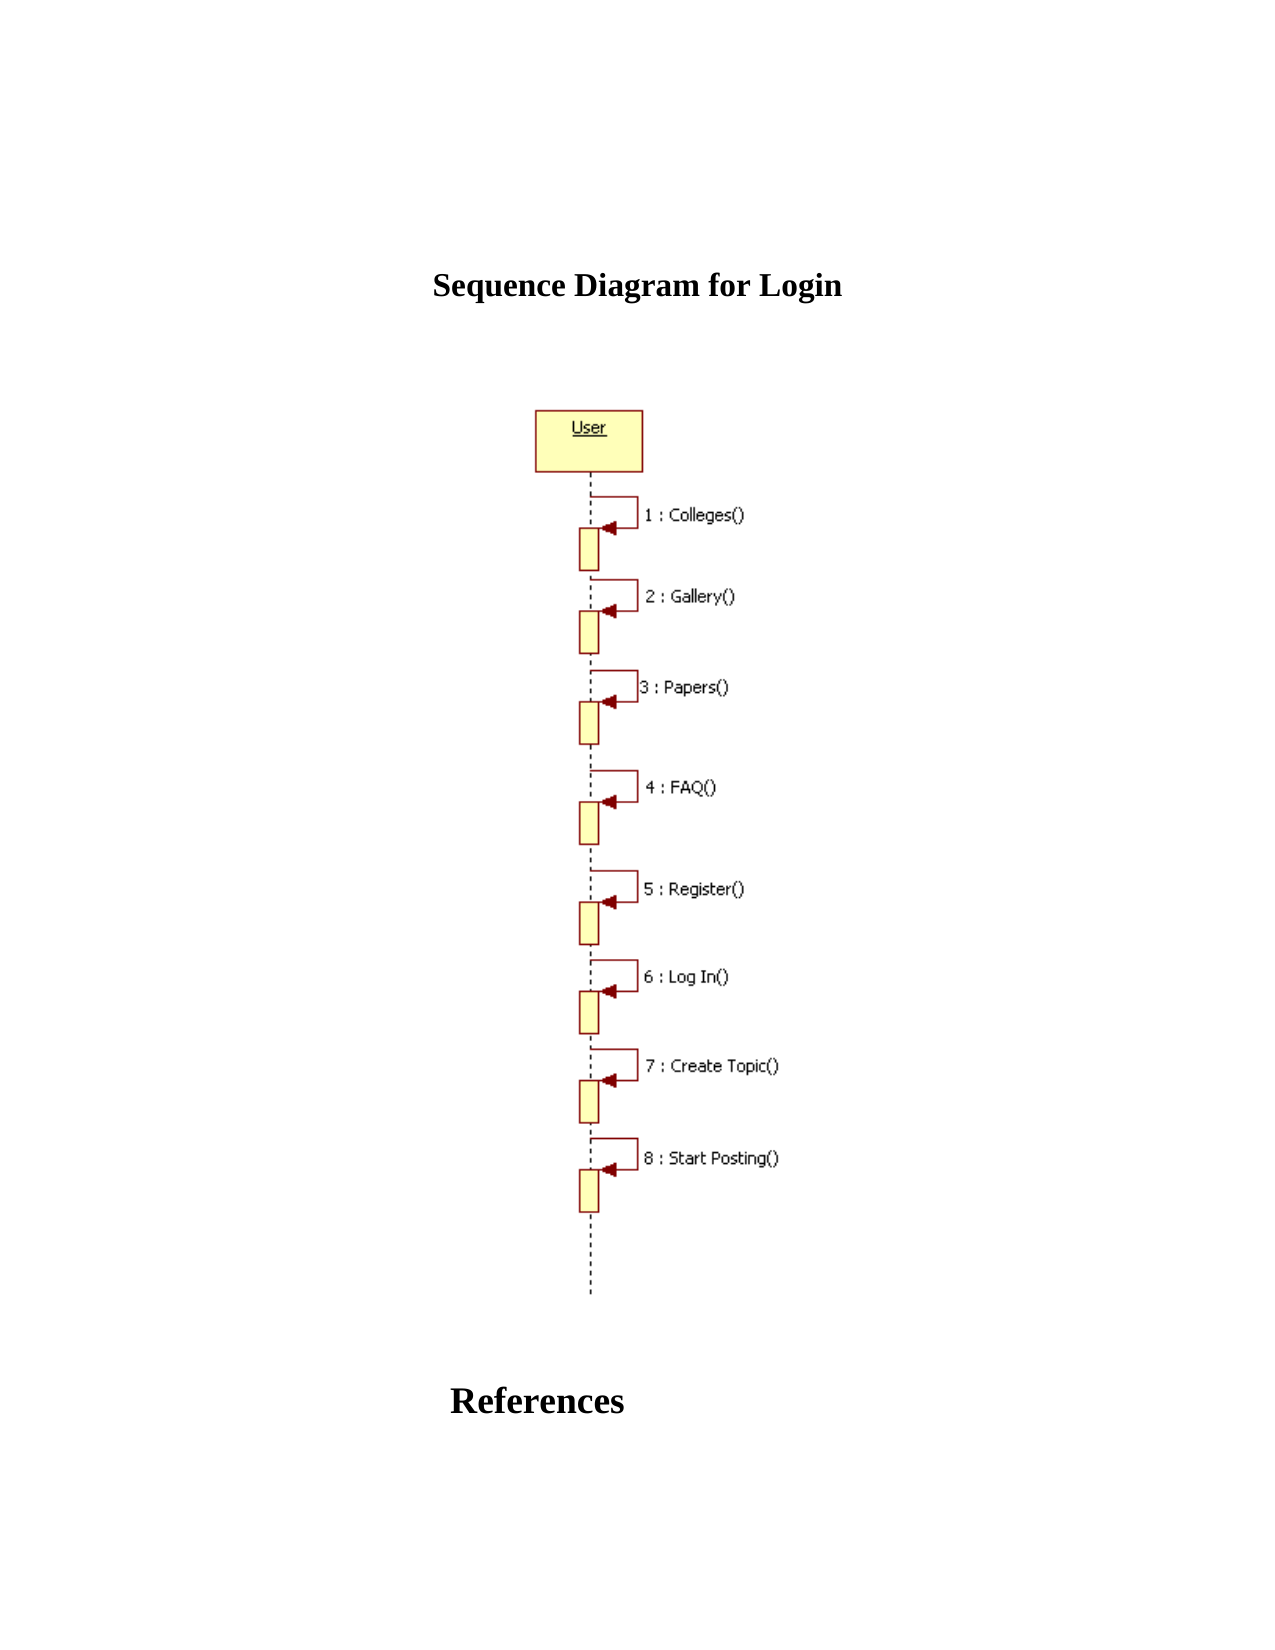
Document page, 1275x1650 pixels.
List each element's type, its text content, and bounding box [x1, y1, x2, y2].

picture [468, 380, 808, 1307]
text References [375, 1378, 1125, 1422]
text Sequence Diagram for Login [150, 265, 1125, 303]
